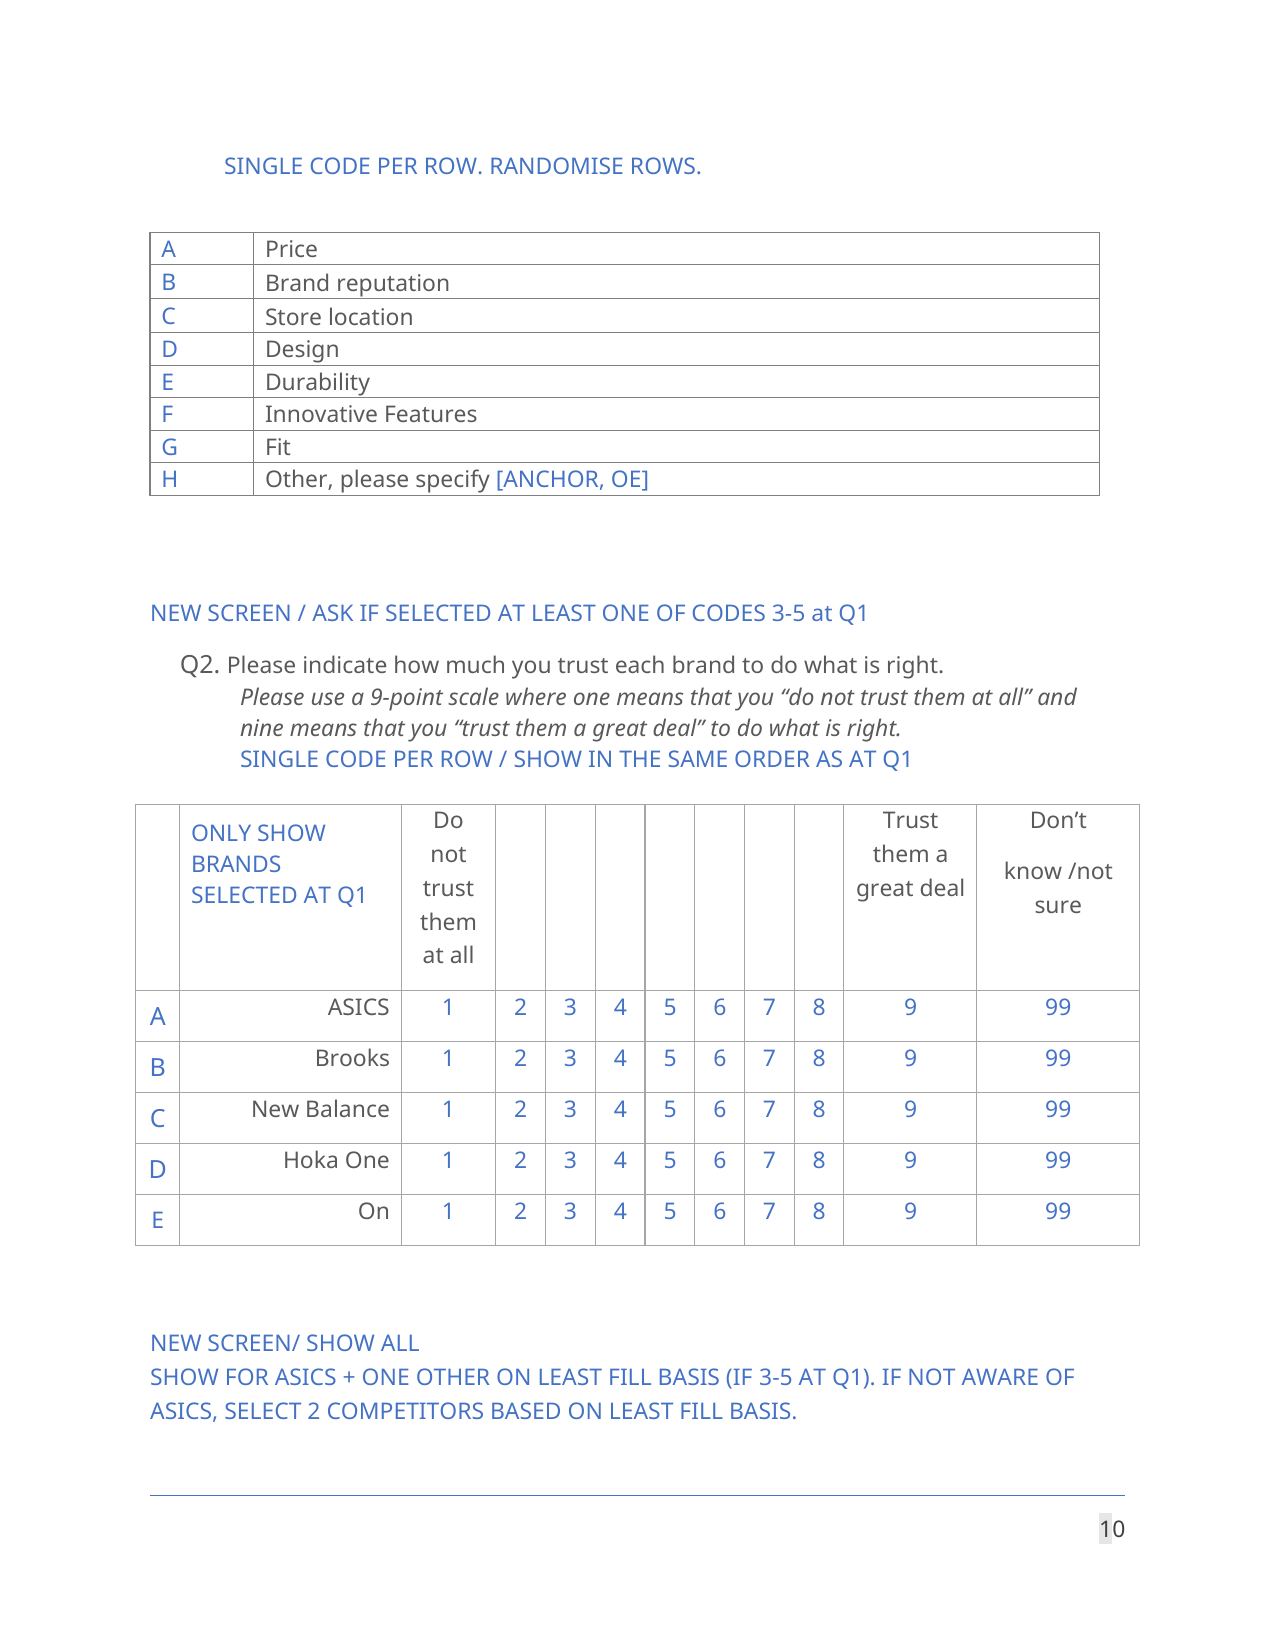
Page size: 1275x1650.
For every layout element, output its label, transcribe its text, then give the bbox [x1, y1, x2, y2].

table_cell 3 [546, 1195, 595, 1245]
table_cell Design [254, 333, 1099, 364]
table_cell 2 [496, 1042, 545, 1092]
table_cell B [136, 1042, 179, 1092]
table_cell 1 [402, 1144, 495, 1194]
table_cell 6 [695, 1195, 744, 1245]
table_cell 6 [695, 1042, 744, 1092]
table_cell 2 [496, 1093, 545, 1143]
table_cell D [151, 333, 253, 364]
table_cell 2 [496, 1195, 545, 1245]
table_cell 7 [745, 1042, 794, 1092]
table_header [646, 805, 694, 989]
table_cell 1 [402, 1195, 495, 1245]
table_cell 2 [496, 991, 545, 1041]
table_header ONLY SHOW BRANDS SELECTED AT Q1 [180, 805, 401, 989]
table_cell 99 [977, 1144, 1139, 1194]
table_cell 8 [795, 1093, 843, 1143]
text NEW SCREEN/ SHOW ALL SHOW FOR ASICS + ONE OTHER ON LEAST FILL BASIS (IF 3-5 AT Q1). IF NOT AWARE OF ASICS, SELECT 2 COMPETITORS BASED ON LEAST FILL BASIS. [150, 1327, 1125, 1426]
table_cell 7 [745, 1195, 794, 1245]
table_cell 3 [546, 1042, 595, 1092]
table_cell 9 [844, 1042, 976, 1092]
table_cell Other, please specify [ANCHOR, OE] [254, 463, 1099, 494]
table_cell 3 [546, 991, 595, 1041]
table_cell 5 [646, 1042, 694, 1092]
table_cell 7 [745, 991, 794, 1041]
table_cell On [180, 1195, 401, 1245]
list SINGLE CODE PER ROW / SHOW IN THE SAME ORDER AS AT Q1 [240, 743, 1125, 803]
list Please use a 9-point scale where one means that you “do not trust them at all” and nine means that you “trust them a great deal” to do what is right. [240, 681, 1125, 743]
table_header [745, 805, 794, 989]
text Q2. Please indicate how much you trust each brand to do what is right. [179, 647, 1125, 681]
table_cell B [151, 265, 253, 298]
table_header [596, 805, 644, 989]
table_cell 6 [695, 1093, 744, 1143]
table_header [546, 805, 595, 989]
text NEW SCREEN / ASK IF SELECTED AT LEAST ONE OF CODES 3-5 at Q1 [150, 596, 1125, 628]
table_cell 7 [745, 1144, 794, 1194]
table_header [136, 805, 179, 989]
table_cell 5 [646, 1093, 694, 1143]
table_cell ASICS [180, 991, 401, 1041]
table_cell 99 [977, 1093, 1139, 1143]
table_header Trust them a great deal [844, 805, 976, 989]
table_cell 3 [546, 1144, 595, 1194]
table_header [496, 805, 545, 989]
table_cell Brand reputation [254, 265, 1099, 298]
table_cell 4 [596, 1195, 644, 1245]
table_cell 9 [844, 1144, 976, 1194]
table_header A [151, 233, 253, 264]
table_cell 99 [977, 991, 1139, 1041]
table_cell C [151, 299, 253, 332]
table_cell F [151, 398, 253, 429]
table_cell 1 [402, 1093, 495, 1143]
table_cell 4 [596, 1042, 644, 1092]
table_cell 8 [795, 1042, 843, 1092]
table_cell 5 [646, 1195, 694, 1245]
table_cell 4 [596, 991, 644, 1041]
table_cell 7 [745, 1093, 794, 1143]
table_header [695, 805, 744, 989]
table_cell C [136, 1093, 179, 1143]
table_cell 4 [596, 1093, 644, 1143]
table_cell Durability [254, 366, 1099, 397]
table_cell 1 [402, 1042, 495, 1092]
table_cell 8 [795, 1195, 843, 1245]
table_header [795, 805, 843, 989]
table_cell 99 [977, 1042, 1139, 1092]
table_cell Hoka One [180, 1144, 401, 1194]
table_cell 6 [695, 1144, 744, 1194]
table_header Do not trust them at all [402, 805, 495, 989]
table_cell 2 [496, 1144, 545, 1194]
table_cell A [136, 991, 179, 1041]
table_cell 9 [844, 1093, 976, 1143]
table_cell Brooks [180, 1042, 401, 1092]
table_cell E [136, 1195, 179, 1245]
table_cell H [151, 463, 253, 494]
table_cell 3 [546, 1093, 595, 1143]
table_cell Store location [254, 299, 1099, 332]
table_cell 5 [646, 991, 694, 1041]
table_cell New Balance [180, 1093, 401, 1143]
table_cell 4 [596, 1144, 644, 1194]
table_cell Fit [254, 431, 1099, 462]
table_cell 99 [977, 1195, 1139, 1245]
table_header Price [254, 233, 1099, 264]
table_cell 1 [402, 991, 495, 1041]
table_cell 8 [795, 1144, 843, 1194]
table_cell 5 [646, 1144, 694, 1194]
list SINGLE CODE PER ROW. RANDOMISE ROWS. [224, 150, 1125, 181]
table_header Don’t know /not sure [977, 805, 1139, 989]
table_cell 8 [795, 991, 843, 1041]
table_cell D [136, 1144, 179, 1194]
table_cell 9 [844, 991, 976, 1041]
table_cell G [151, 431, 253, 462]
table_cell Innovative Features [254, 398, 1099, 429]
table_cell E [151, 366, 253, 397]
table_cell 6 [695, 991, 744, 1041]
table_cell 9 [844, 1195, 976, 1245]
